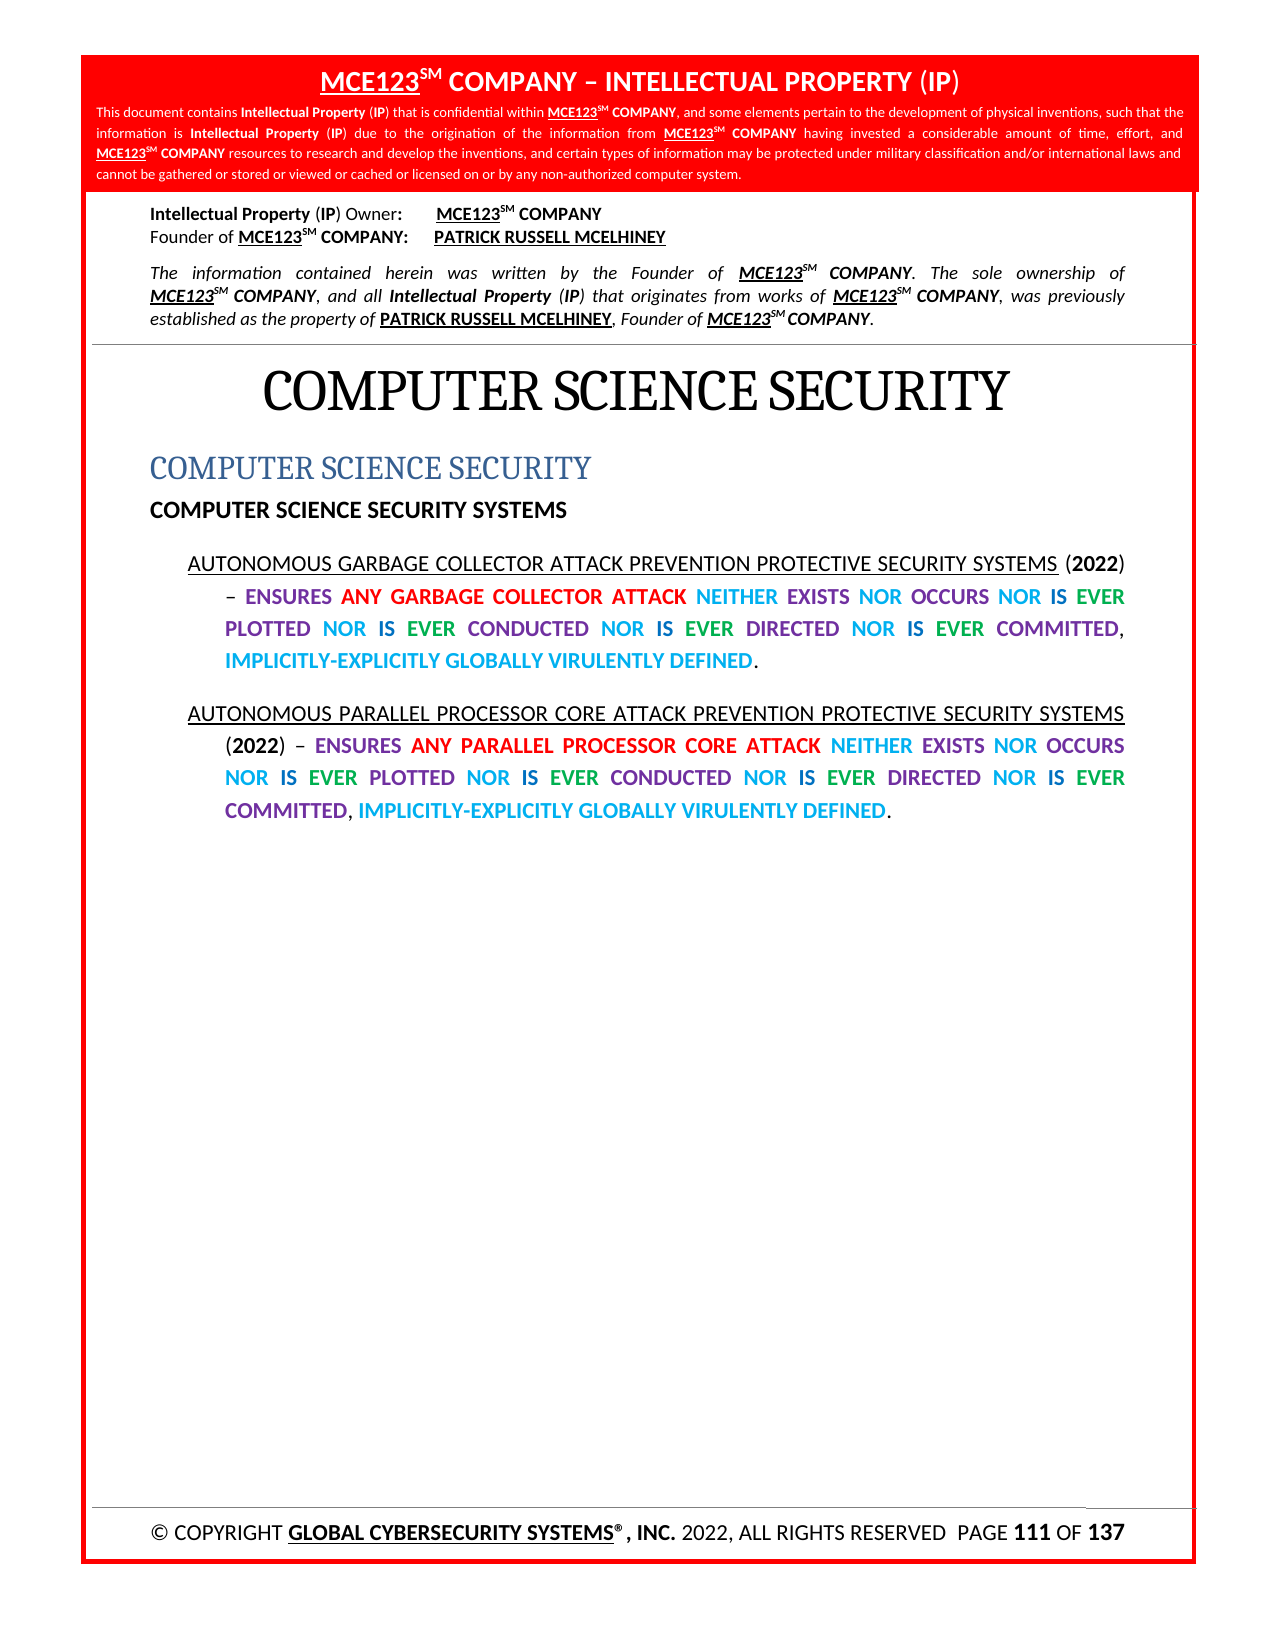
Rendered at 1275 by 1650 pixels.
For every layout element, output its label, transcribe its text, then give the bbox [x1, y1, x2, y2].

text AUTONOMOUS GARBAGE COLLECTOR ATTACK PREVENTION PROTECTIVE SECURITY SYSTEMS (2022) – ENSURES ANY GARBAGE COLLECTOR ATTACK NEITHER EXISTS NOR OCCURS NOR IS EVER PLOTTED NOR IS EVER CONDUCTED NOR IS EVER DIRECTED NOR IS EVER COMMITTED, IMPLICITLY-EXPLICITLY GLOBALLY VIRULENTLY DEFINED. [187, 549, 1125, 674]
title COMPUTER SCIENCE SECURITY [150, 358, 1125, 425]
text AUTONOMOUS PARALLEL PROCESSOR CORE ATTACK PREVENTION PROTECTIVE SECURITY SYSTEMS (2022) – ENSURES ANY PARALLEL PROCESSOR CORE ATTACK NEITHER EXISTS NOR OCCURS NOR IS EVER PLOTTED NOR IS EVER CONDUCTED NOR IS EVER DIRECTED NOR IS EVER COMMITTED, IMPLICITLY-EXPLICITLY GLOBALLY VIRULENTLY DEFINED. [187, 724, 1125, 824]
subtitle COMPUTER SCIENCE SECURITY [150, 450, 1125, 488]
text COMPUTER SCIENCE SECURITY SYSTEMS [150, 494, 1125, 524]
text AUTONOMOUS PARALLEL PROCESSOR CORE ATTACK PREVENTION PROTECTIVE SECURITY SYSTEMS (2022) – ENSURES ANY PARALLEL PROCESSOR CORE ATTACK NEITHER EXISTS NOR OCCURS NOR IS EVER PLOTTED NOR IS EVER CONDUCTED NOR IS EVER DIRECTED NOR IS EVER COMMITTED, IMPLICITLY-EXPLICITLY GLOBALLY VIRULENTLY DEFINED. [187, 699, 1125, 723]
